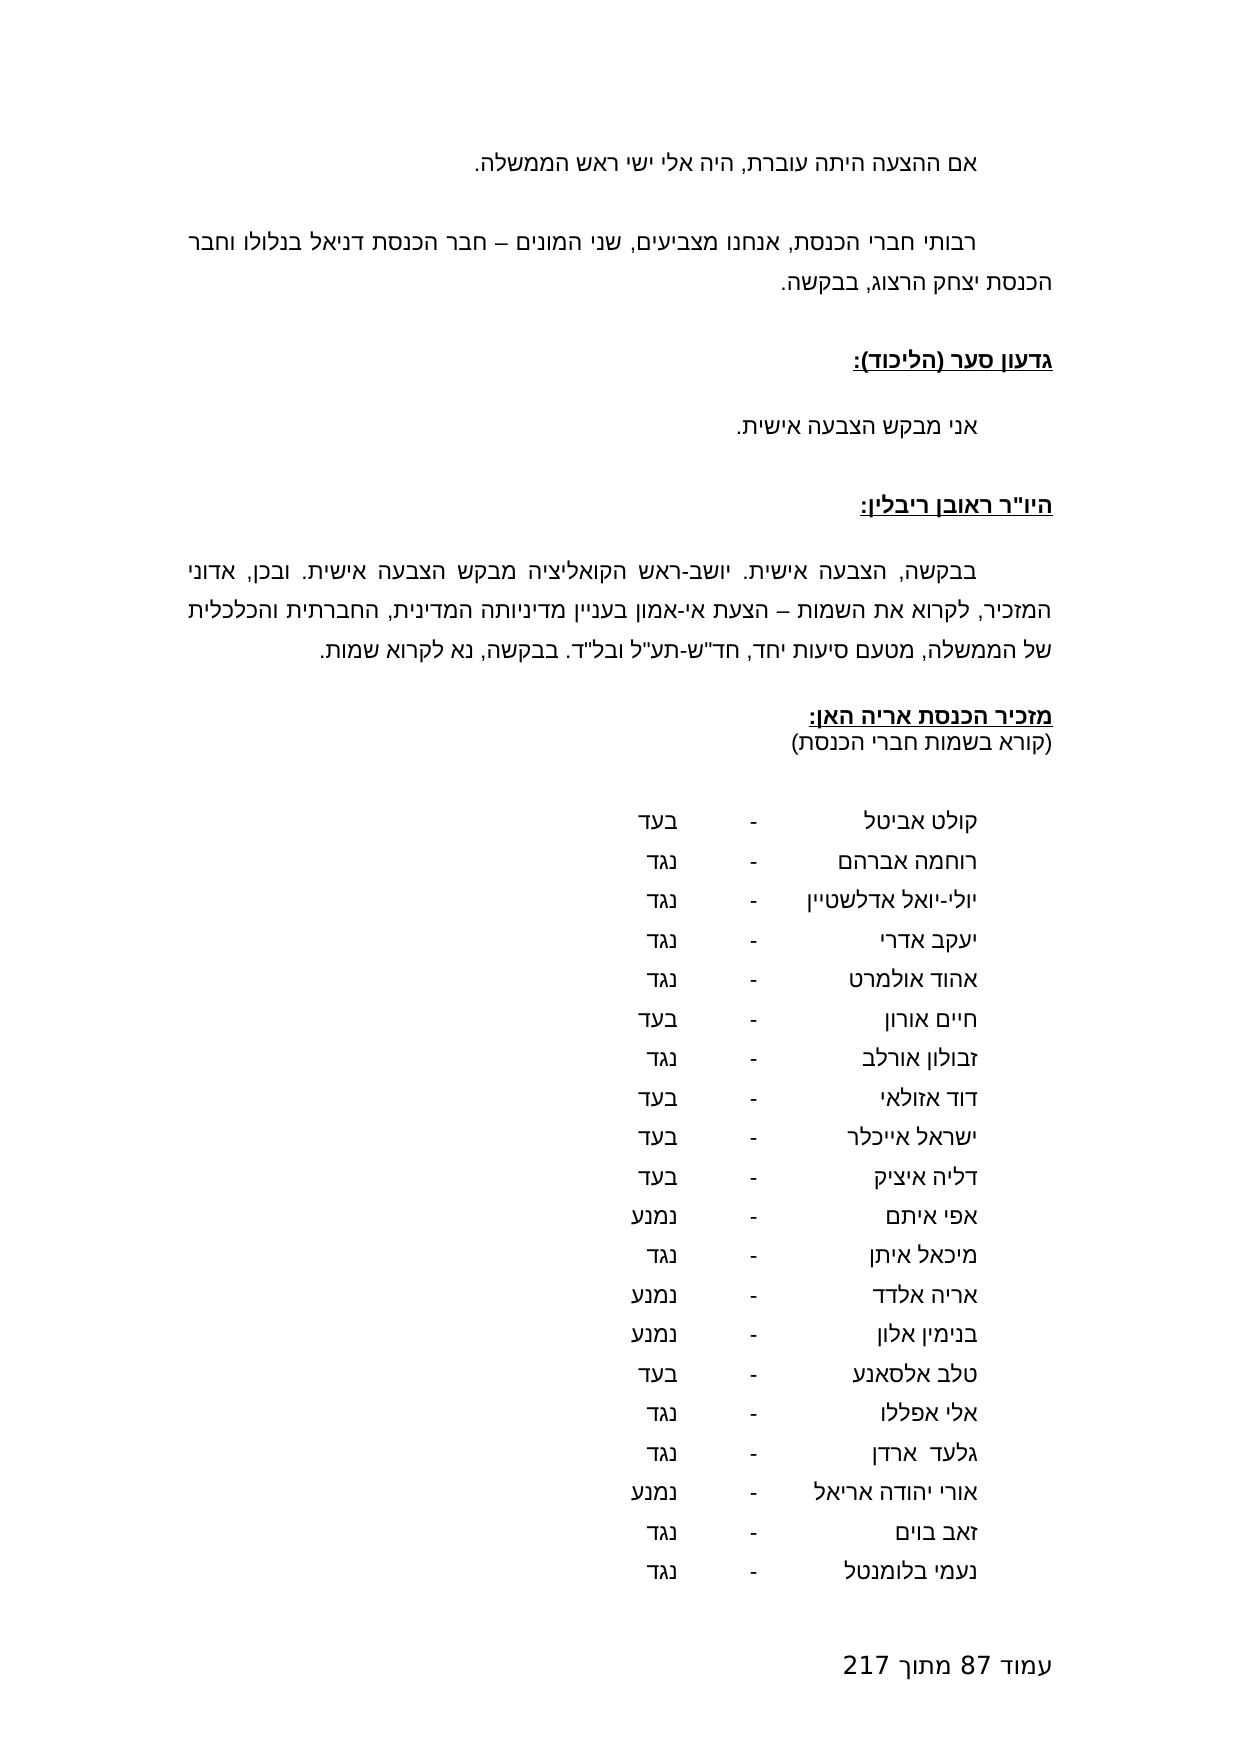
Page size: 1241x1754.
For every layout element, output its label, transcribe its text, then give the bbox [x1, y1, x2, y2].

text אפי איתם - נמנע [187, 1203, 1053, 1229]
text מיכאל איתן - נגד [187, 1242, 1053, 1269]
text אם ההצעה היתה עוברת, היה אלי ישי ראש הממשלה. [187, 150, 1053, 176]
text היו"ר ראובן ריבלין: [187, 492, 1053, 518]
text אהוד אולמרט - נגד [187, 966, 1053, 992]
text אני מבקש הצבעה אישית. [187, 413, 1053, 439]
text זאב בוים - נגד [187, 1519, 1053, 1545]
text ישראל אייכלר - בעד [187, 1124, 1053, 1150]
text מזכיר הכנסת אריה האן: [187, 703, 1053, 729]
text אריה אלדד - נמנע [187, 1282, 1053, 1308]
text גדעון סער (הליכוד): [187, 347, 1053, 374]
text קולט אביטל - בעד [187, 808, 1053, 834]
text דוד אזולאי - בעד [187, 1084, 1053, 1111]
text זבולון אורלב - נגד [187, 1045, 1053, 1071]
text חיים אורון - בעד [187, 1006, 1053, 1032]
text בבקשה, הצבעה אישית. יושב-ראש הקואליציה מבקש הצבעה אישית. ובכן, אדוני המזכיר, לקרוא את השמות – הצעת אי-אמון בעניין מדיניותה המדינית, החברתית והכלכלית של הממשלה, מטעם סיעות יחד, חד"ש-תע"ל ובל"ד. בבקשה, נא לקרוא שמות. [187, 558, 1053, 663]
text גלעד ארדן - נגד [187, 1440, 1053, 1466]
text טלב אלסאנע - בעד [187, 1361, 1053, 1387]
text רבותי חברי הכנסת, אנחנו מצביעים, שני המונים – חבר הכנסת דניאל בנלולו וחבר הכנסת יצחק הרצוג, בבקשה. [187, 229, 1053, 295]
text אלי אפללו - נגד [187, 1400, 1053, 1427]
text יעקב אדרי - נגד [187, 927, 1053, 953]
text (קורא בשמות חברי הכנסת) [187, 729, 1053, 756]
text רוחמה אברהם - נגד [187, 848, 1053, 874]
text יולי-יואל אדלשטיין - נגד [187, 887, 1053, 913]
text נעמי בלומנטל - נגד [187, 1558, 1053, 1584]
text בנימין אלון - נמנע [187, 1321, 1053, 1348]
text אורי יהודה אריאל - נמנע [187, 1479, 1053, 1506]
text דליה איציק - בעד [187, 1163, 1053, 1190]
